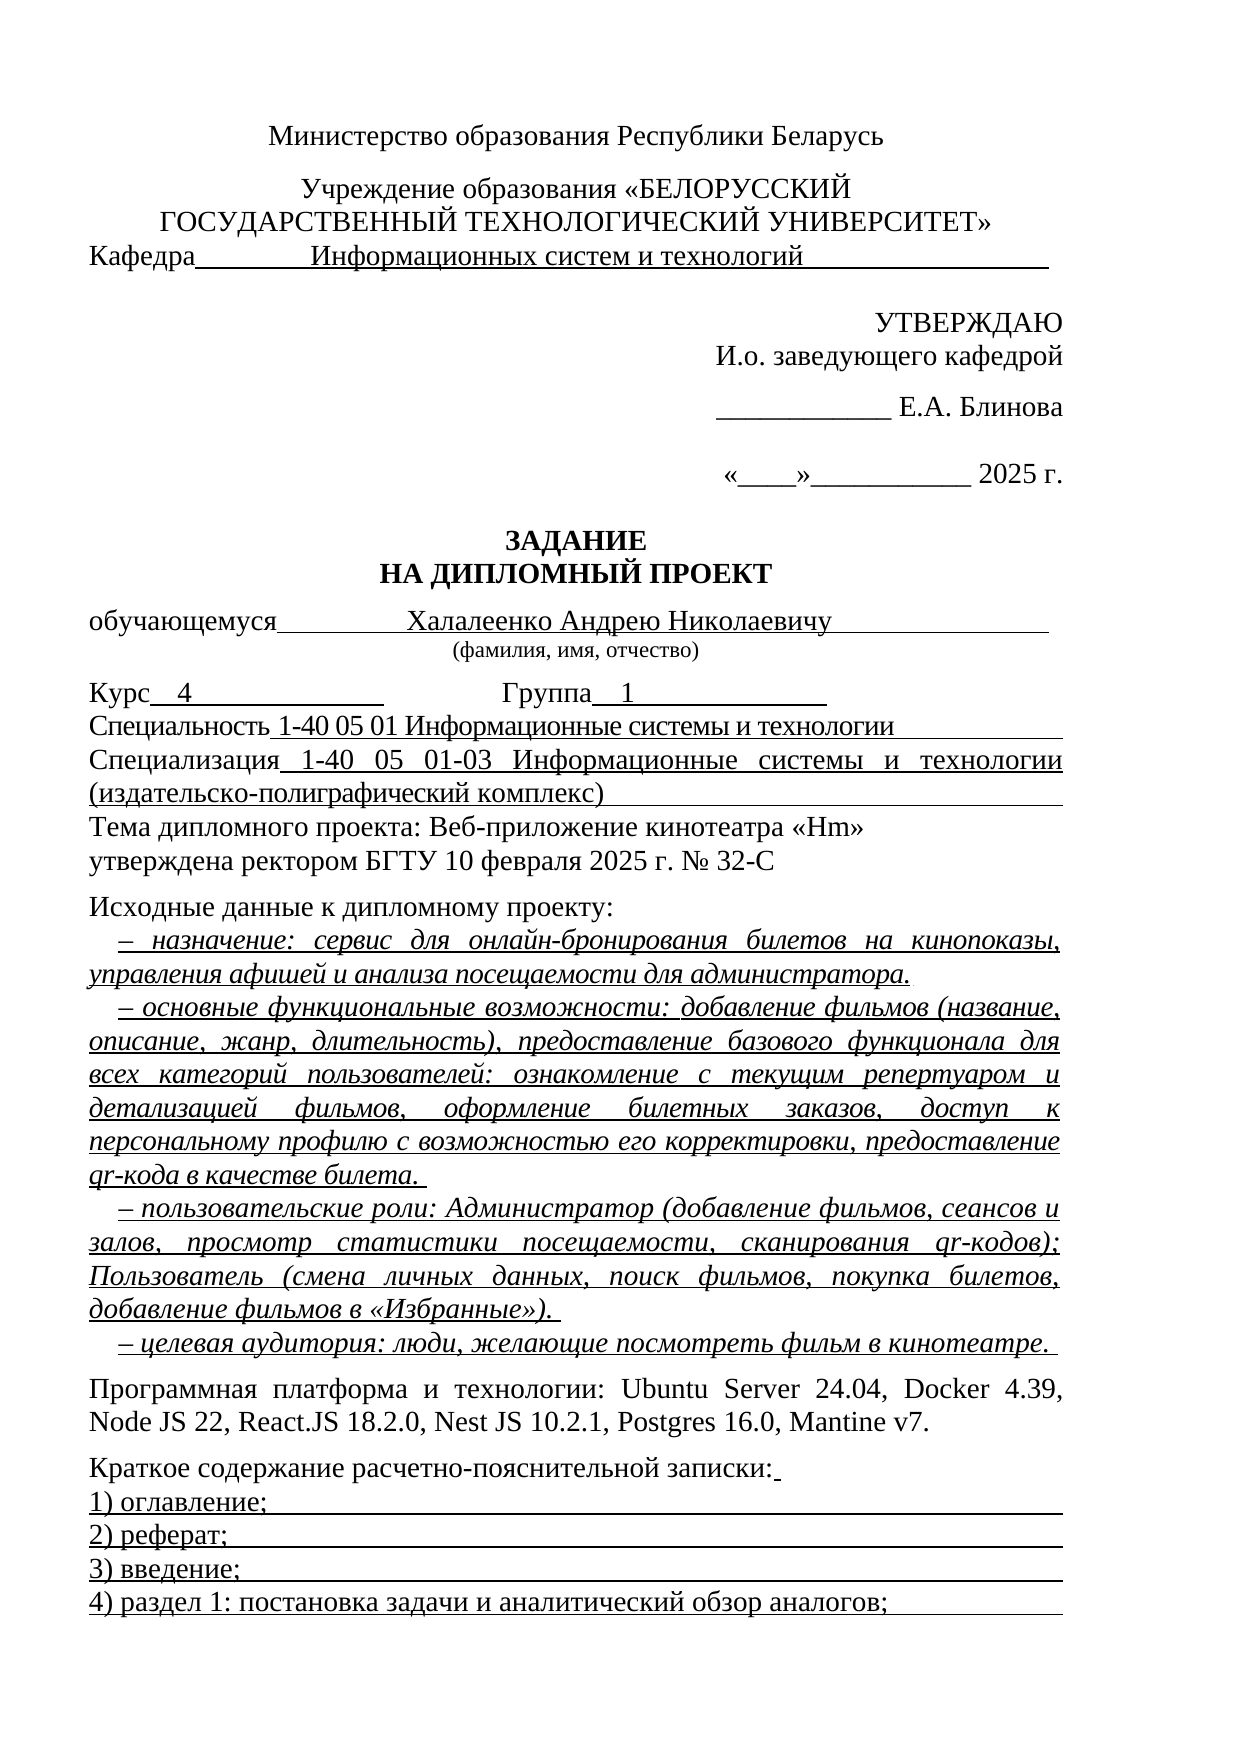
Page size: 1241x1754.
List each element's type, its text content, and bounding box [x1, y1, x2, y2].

text Исходные данные к дипломному проекту: [89, 889, 1063, 922]
text – назначение: сервис для онлайн-бронирования билетов на кинопоказы, управления афишей и анализа посещаемости для администратора. [89, 922, 1063, 989]
text 2) реферат; [89, 1517, 1063, 1546]
text утверждена ректором БГТУ 10 февраля 2025 г. № 32-С [89, 843, 1063, 876]
text Тема дипломного проекта: Веб-приложение кинотеатра «Hm» [89, 809, 1063, 843]
text НА ДИПЛОМНЫЙ ПРОЕКТ [89, 557, 1063, 590]
text И.о. заведующего кафедрой [89, 338, 1063, 372]
text Курс 4 Группа 1 [89, 675, 1063, 708]
text Краткое содержание расчетно-пояснительной записки: [89, 1450, 1063, 1484]
text ____________ Е.А. Блинова [531, 389, 1063, 422]
text «____»___________ 2025 г. [678, 456, 1063, 489]
text Министерство образования Республики Беларусь [89, 118, 1063, 152]
text 4) раздел 1: постановка задачи и аналитический обзор аналогов; [89, 1584, 1063, 1614]
text Учреждение образования «БЕЛОРУССКИЙ [89, 171, 1063, 204]
text ГОСУДАРСТВЕННЫЙ ТЕХНОЛОГИЧЕСКИЙ УНИВЕРСИТЕТ» [89, 204, 1063, 238]
text УТВЕРЖДАЮ [89, 305, 1063, 338]
text Специализация 1-40 05 01-03 Информационные системы и технологии (издательско-полиграфический комплекс) [89, 742, 1063, 805]
text ЗАДАНИЕ [89, 523, 1063, 557]
text Кафедра1 Информационных систем и технологий [89, 238, 1063, 271]
text (фамилия, имя, отчество) [89, 636, 1063, 662]
text – целевая аудитория: люди, желающие посмотреть фильм в кинотеатре. [89, 1325, 1063, 1358]
text 3) введение; [89, 1551, 1063, 1580]
text Программная платформа и технологии: Ubuntu Server 24.04, Docker 4.39, Node JS 22, React.JS 18.2.0, Nest JS 10.2.1, Postgres 16.0, Mantine v7. [89, 1371, 1063, 1438]
text – основные функциональные возможности: добавление фильмов (название, описание, жанр, длительность), предоставление базового функционала для всех категорий пользователей: ознакомление с текущим репертуаром и детализацией фильмов, оформление билетных заказов, доступ к персональному профилю с возможностью его корректировки, предоставление qr-кода в качестве билета. [89, 989, 1063, 1191]
text обучающемуся Халалеенко Андрею Николаевичу [89, 603, 1063, 636]
text – пользовательские роли: Администратор (добавление фильмов, сеансов и залов, просмотр статистики посещаемости, сканирования qr-кодов); Пользователь (смена личных данных, поиск фильмов, покупка билетов, добавление фильмов в «Избранные»). [89, 1191, 1063, 1325]
text 1) оглавление; [89, 1484, 1063, 1513]
text Специальность 1-40 05 01 Информационные системы и технологии [89, 708, 1063, 742]
